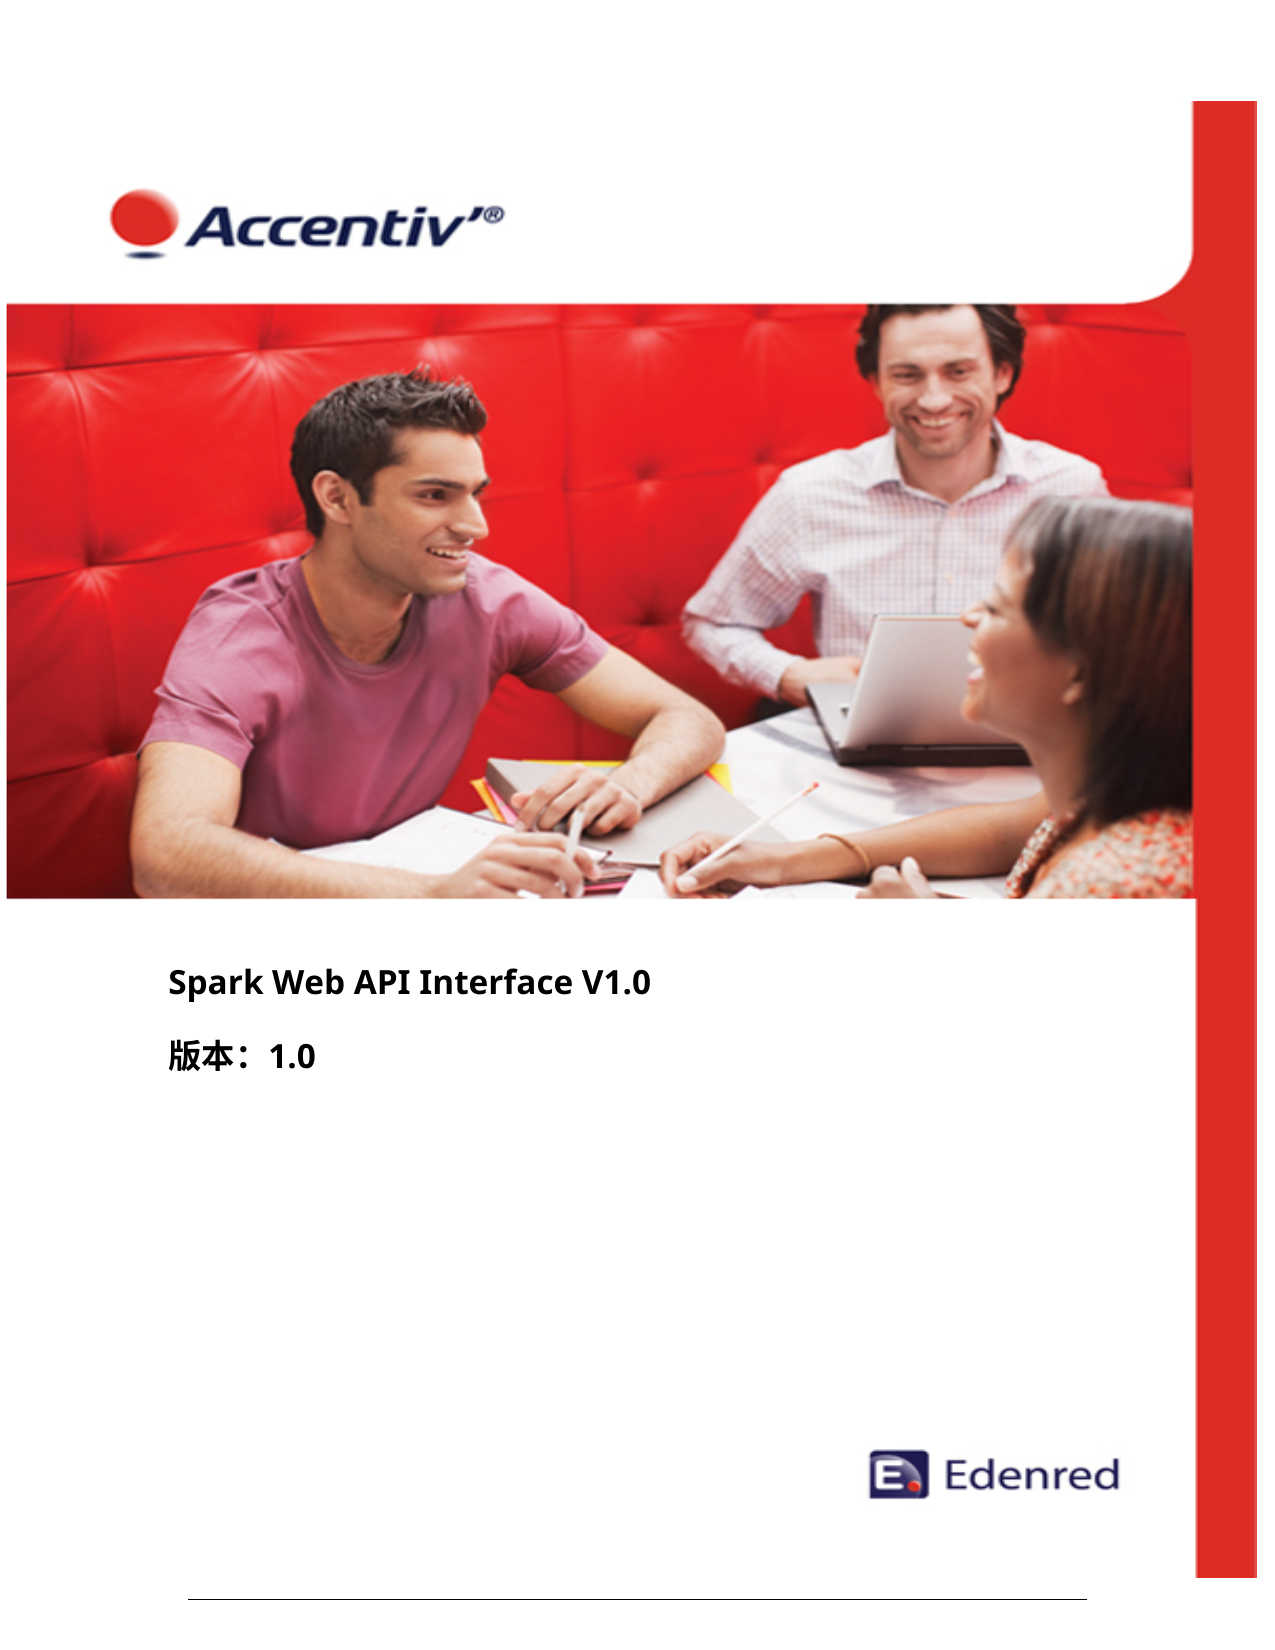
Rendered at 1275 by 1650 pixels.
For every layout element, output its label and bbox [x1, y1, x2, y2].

picture [6, 101, 1257, 1578]
